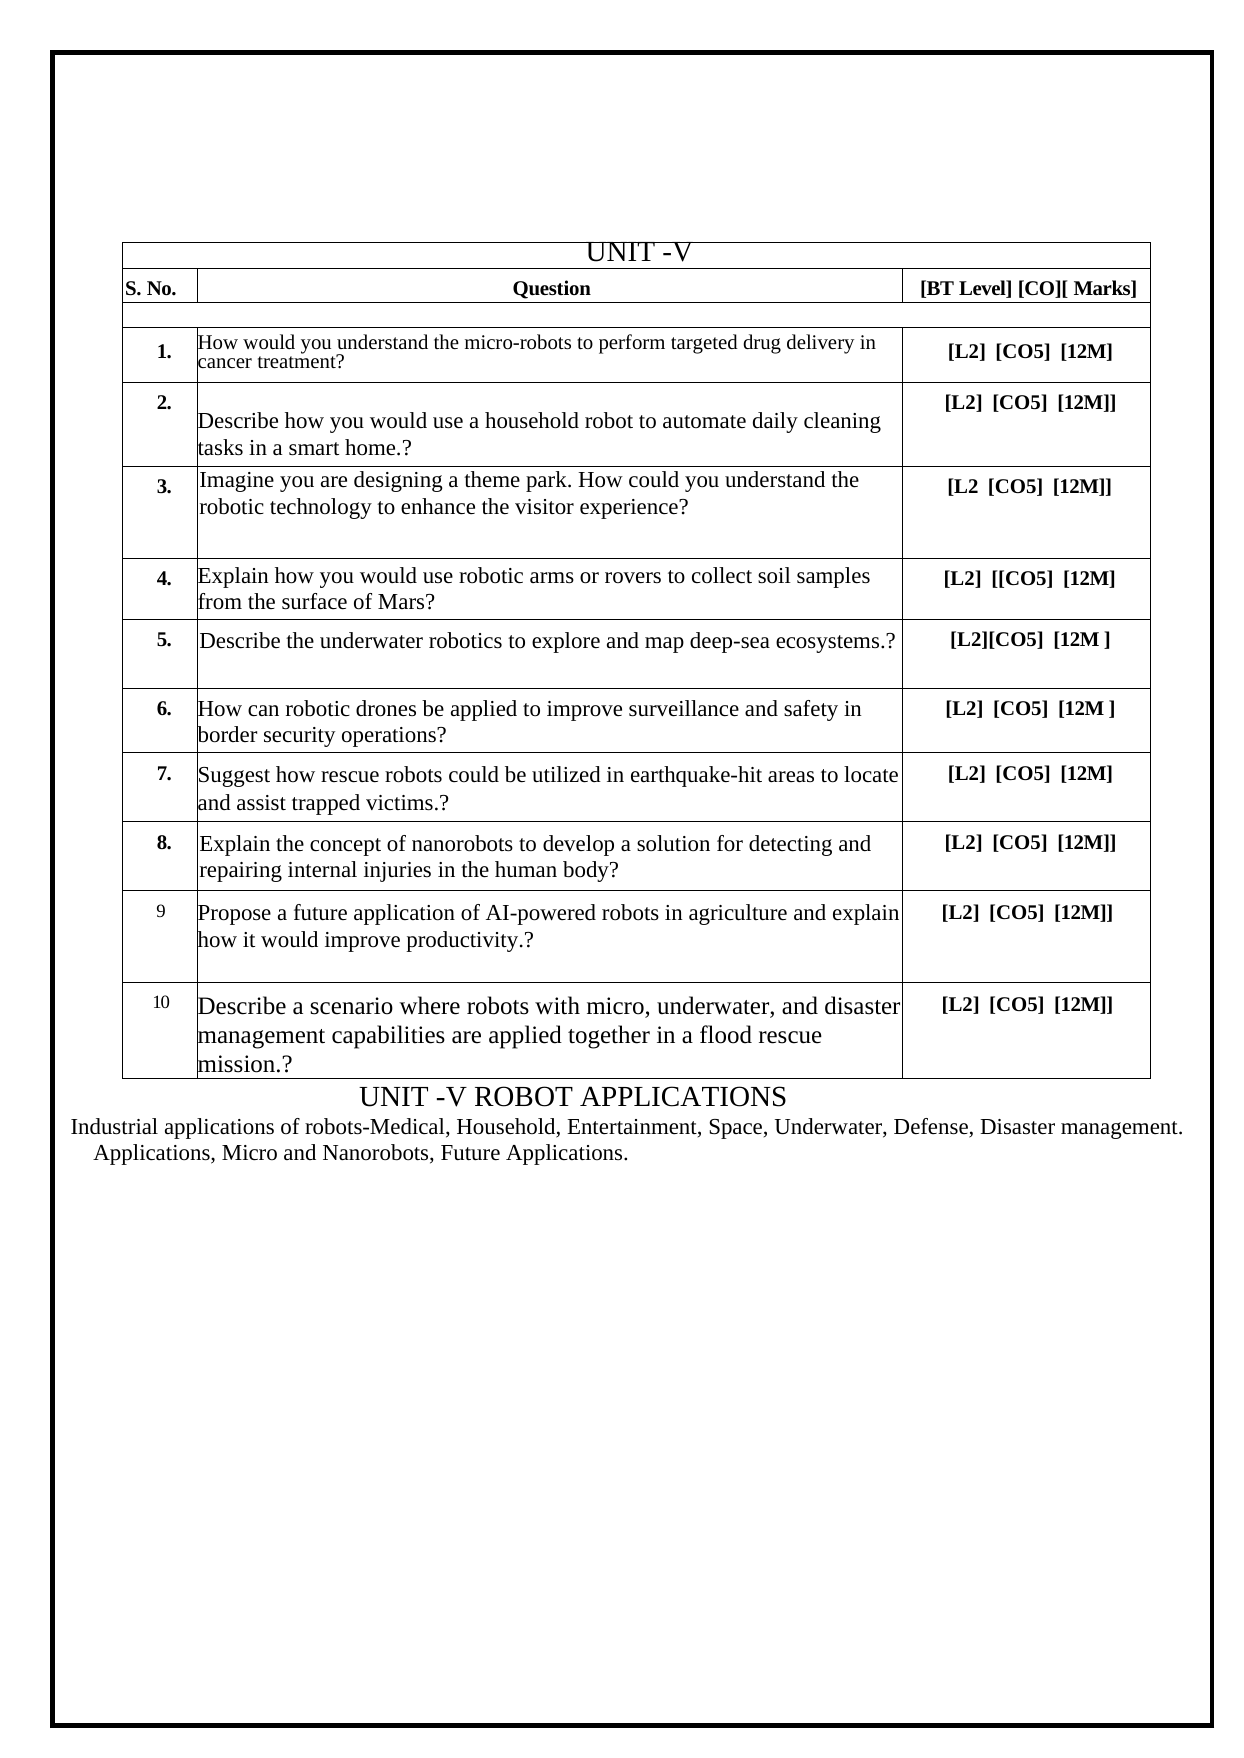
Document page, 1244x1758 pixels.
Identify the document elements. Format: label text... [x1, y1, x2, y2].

table_cell [L2] [CO5] [12M]] [903, 383, 1150, 466]
table_cell Describe a scenario where robots with micro, underwater, and disaster management capabilities are applied together in a flood rescue mission.? [198, 983, 902, 1078]
table_cell Question [198, 269, 902, 302]
table_cell 8. [123, 822, 197, 890]
table_cell Explain the concept of nanorobots to develop a solution for detecting and repairing internal injuries in the human body? [198, 822, 902, 890]
table_header UNIT -V [123, 243, 1150, 268]
table_cell How would you understand the micro-robots to perform targeted drug delivery in cancer treatment? [198, 328, 902, 382]
table_cell 2. [123, 383, 197, 466]
table_cell 4. [123, 559, 197, 618]
table_cell [L2] [CO5] [12M]] [903, 983, 1150, 1078]
table_cell Explain how you would use robotic arms or rovers to collect soil samples from the surface of Mars? [198, 559, 902, 618]
table_cell [L2] [CO5] [12M]] [903, 891, 1150, 982]
table_cell [L2] [CO5] [12M] [903, 753, 1150, 821]
table_cell [L2] [CO5] [12M] [903, 328, 1150, 382]
table_cell Describe the underwater robotics to explore and map deep-sea ecosystems.? [198, 620, 902, 688]
table_cell [L2] [CO5] [12M ] [903, 689, 1150, 752]
table_cell Suggest how rescue robots could be utilized in earthquake-hit areas to locate and assist trapped victims.? [198, 753, 902, 821]
table_cell [L2] [CO5] [12M]] [903, 822, 1150, 890]
table_cell 1. [123, 328, 197, 382]
text Industrial applications of robots-Medical, Household, Entertainment, Space, Underwater, Defense, Disaster management. Applications, Micro and Nanorobots, Future Applications. [59, 1113, 1210, 1166]
table_cell [L2] [[CO5] [12M] [903, 559, 1150, 618]
table_cell Imagine you are designing a theme park. How could you understand the robotic technology to enhance the visitor experience? [198, 467, 902, 557]
table_cell [123, 303, 1150, 327]
table_cell [BT Level] [CO][ Marks] [903, 269, 1150, 302]
table_cell 10 [123, 983, 197, 1078]
table_cell 3. [123, 467, 197, 557]
table_cell 5. [123, 620, 197, 688]
table_cell How can robotic drones be applied to improve surveillance and safety in border security operations? [198, 689, 902, 752]
table_cell S. No. [123, 269, 197, 302]
table_cell 6. [123, 689, 197, 752]
table_cell [L2][CO5] [12M ] [903, 620, 1150, 688]
text UNIT -V ROBOT APPLICATIONS [284, 559, 1210, 1112]
table_cell 9 [123, 891, 197, 982]
table_cell Describe how you would use a household robot to automate daily cleaning tasks in a smart home.? [198, 383, 902, 466]
table_cell [L2 [CO5] [12M]] [903, 467, 1150, 557]
table_cell 7. [123, 753, 197, 821]
table_cell Propose a future application of AI-powered robots in agriculture and explain how it would improve productivity.? [198, 891, 902, 982]
